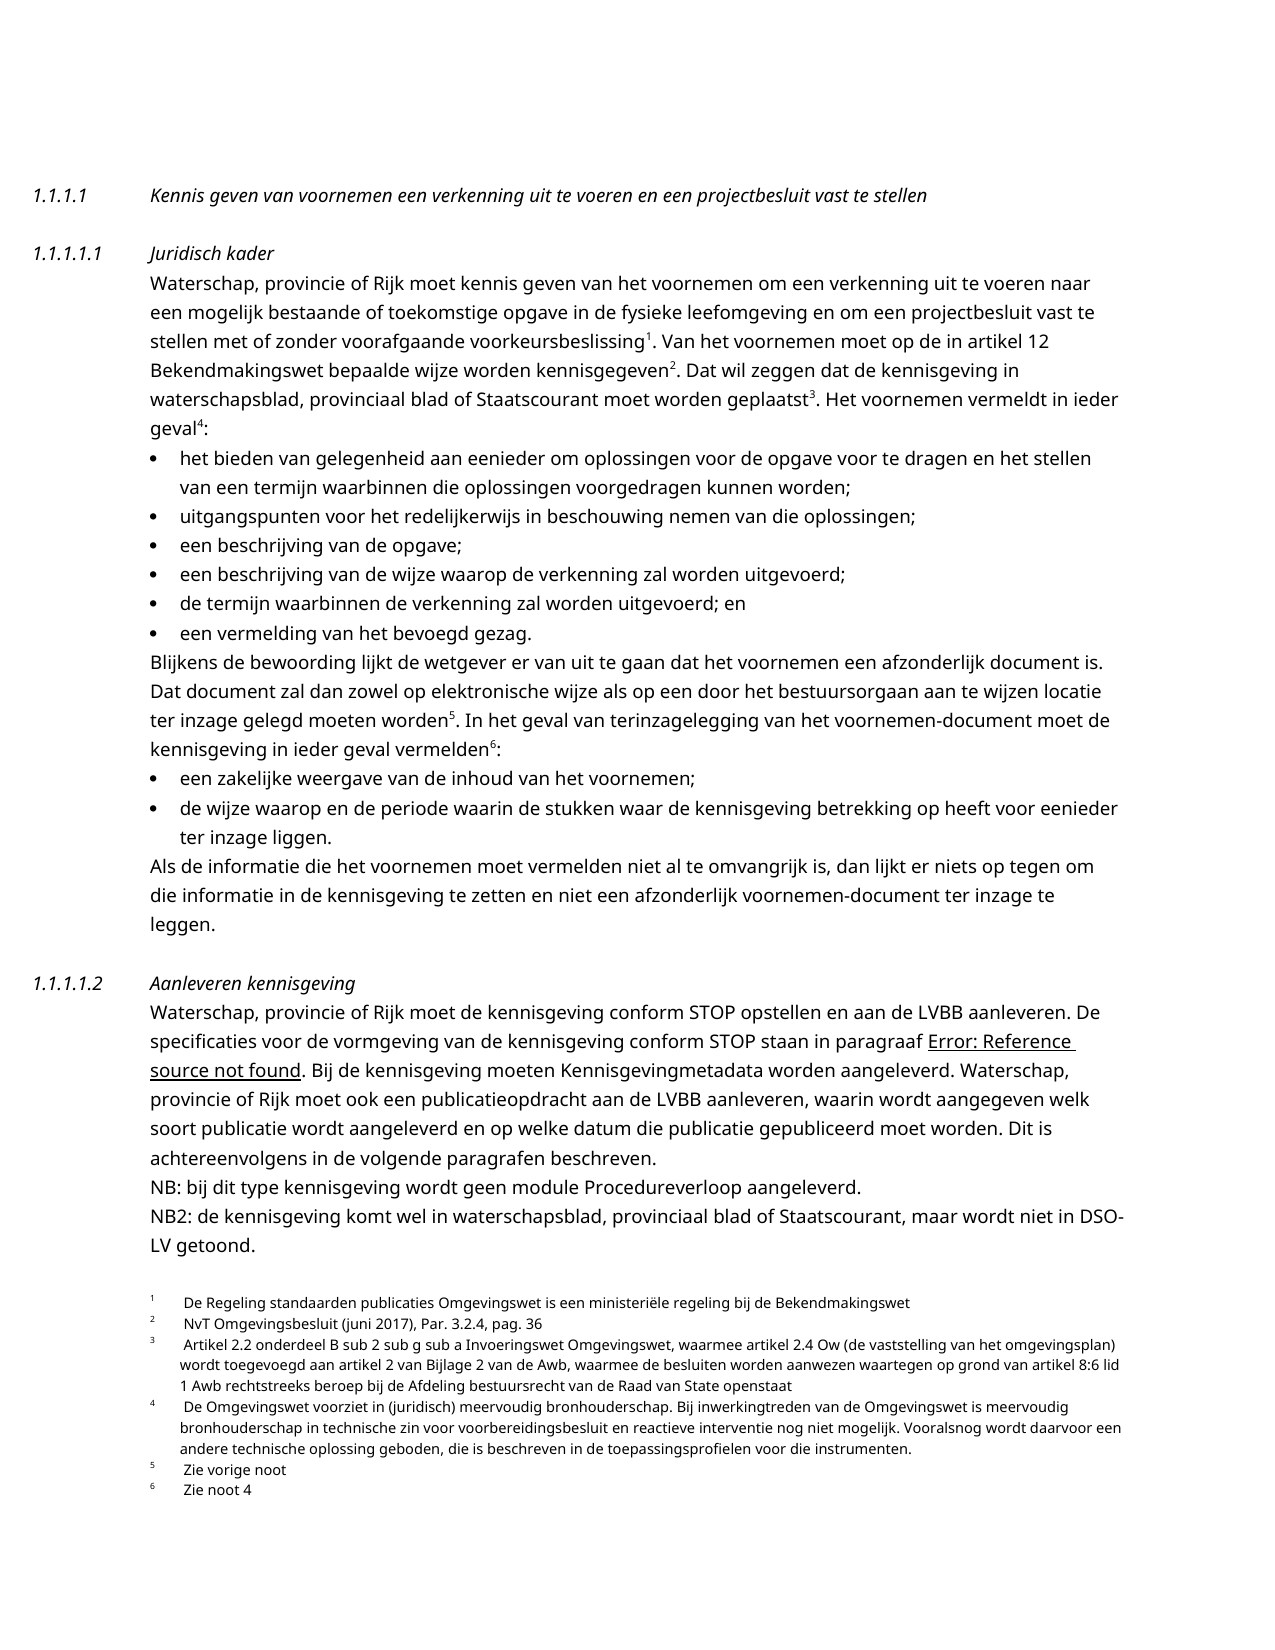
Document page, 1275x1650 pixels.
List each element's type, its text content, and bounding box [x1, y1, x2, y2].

text een beschrijving van de wijze waarop de verkenning zal worden uitgevoerd; [150, 558, 1125, 587]
text NB2: de kennisgeving komt wel in waterschapsblad, provinciaal blad of Staatscourant, maar wordt niet in DSO-LV getoond. [150, 1200, 1125, 1258]
text een beschrijving van de opgave; [150, 529, 1125, 558]
text de termijn waarbinnen de verkenning zal worden uitgevoerd; en [150, 587, 1125, 617]
subtitle Juridisch kader [32, 237, 1125, 267]
subtitle Aanleveren kennisgeving [32, 967, 1125, 996]
text een zakelijke weergave van de inhoud van het voornemen; [150, 762, 1125, 792]
text het bieden van gelegenheid aan eenieder om oplossingen voor de opgave voor te dragen en het stellen van een termijn waarbinnen die oplossingen voorgedragen kunnen worden; [150, 442, 1125, 500]
text Waterschap, provincie of Rijk moet kennis geven van het voornemen om een verkenning uit te voeren naar een mogelijk bestaande of toekomstige opgave in de fysieke leefomgeving en om een projectbesluit vast te stellen met of zonder voorafgaande voorkeursbeslissing. Van het voornemen moet op de in artikel 12 Bekendmakingswet bepaalde wijze worden kennisgegeven. Dat wil zeggen dat de kennisgeving in waterschapsblad, provinciaal blad of Staatscourant moet worden geplaatst. Het voornemen vermeldt in ieder geval: [150, 267, 1125, 442]
text de wijze waarop en de periode waarin de stukken waar de kennisgeving betrekking op heeft voor eenieder ter inzage liggen. [150, 792, 1125, 850]
text NB: bij dit type kennisgeving wordt geen module Procedureverloop aangeleverd. [150, 1171, 1125, 1200]
text Als de informatie die het voornemen moet vermelden niet al te omvangrijk is, dan lijkt er niets op tegen om die informatie in de kennisgeving te zetten en niet een afzonderlijk voornemen-document ter inzage te leggen. [150, 850, 1125, 937]
text uitgangspunten voor het redelijkerwijs in beschouwing nemen van die oplossingen; [150, 500, 1125, 529]
subtitle Kennis geven van voornemen een verkenning uit te voeren en een projectbesluit vast te stellen [32, 179, 1125, 208]
text een vermelding van het bevoegd gezag. [150, 617, 1125, 646]
text Blijkens de bewoording lijkt de wetgever er van uit te gaan dat het voornemen een afzonderlijk document is. Dat document zal dan zowel op elektronische wijze als op een door het bestuursorgaan aan te wijzen locatie ter inzage gelegd moeten worden. In het geval van terinzagelegging van het voornemen-document moet de kennisgeving in ieder geval vermelden: [150, 646, 1125, 762]
